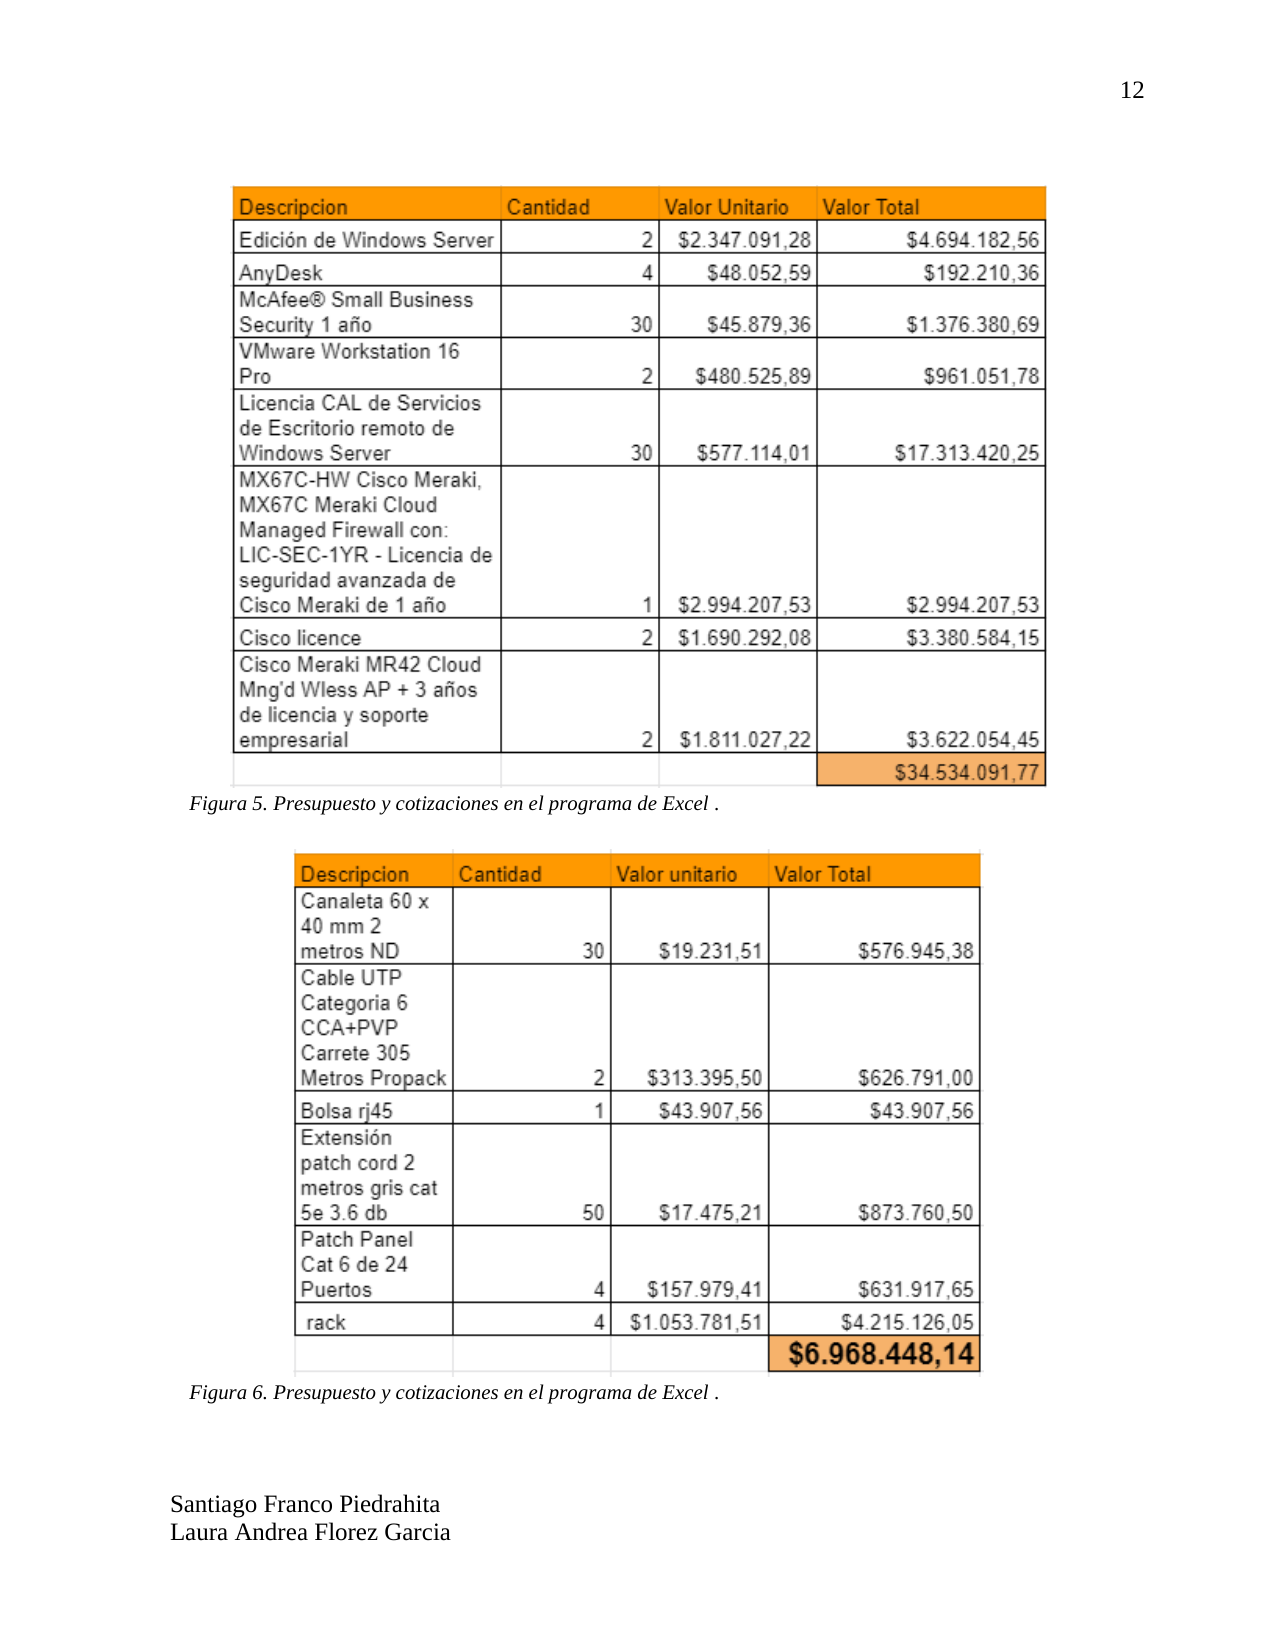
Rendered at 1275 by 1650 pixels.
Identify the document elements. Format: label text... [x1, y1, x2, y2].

text Figura 5. Presupuesto y cotizaciones en el programa de Excel . [189, 791, 1088, 815]
picture [293, 849, 984, 1377]
text Figura 6. Presupuesto y cotizaciones en el programa de Excel . [189, 1379, 1088, 1404]
picture [230, 185, 1048, 788]
